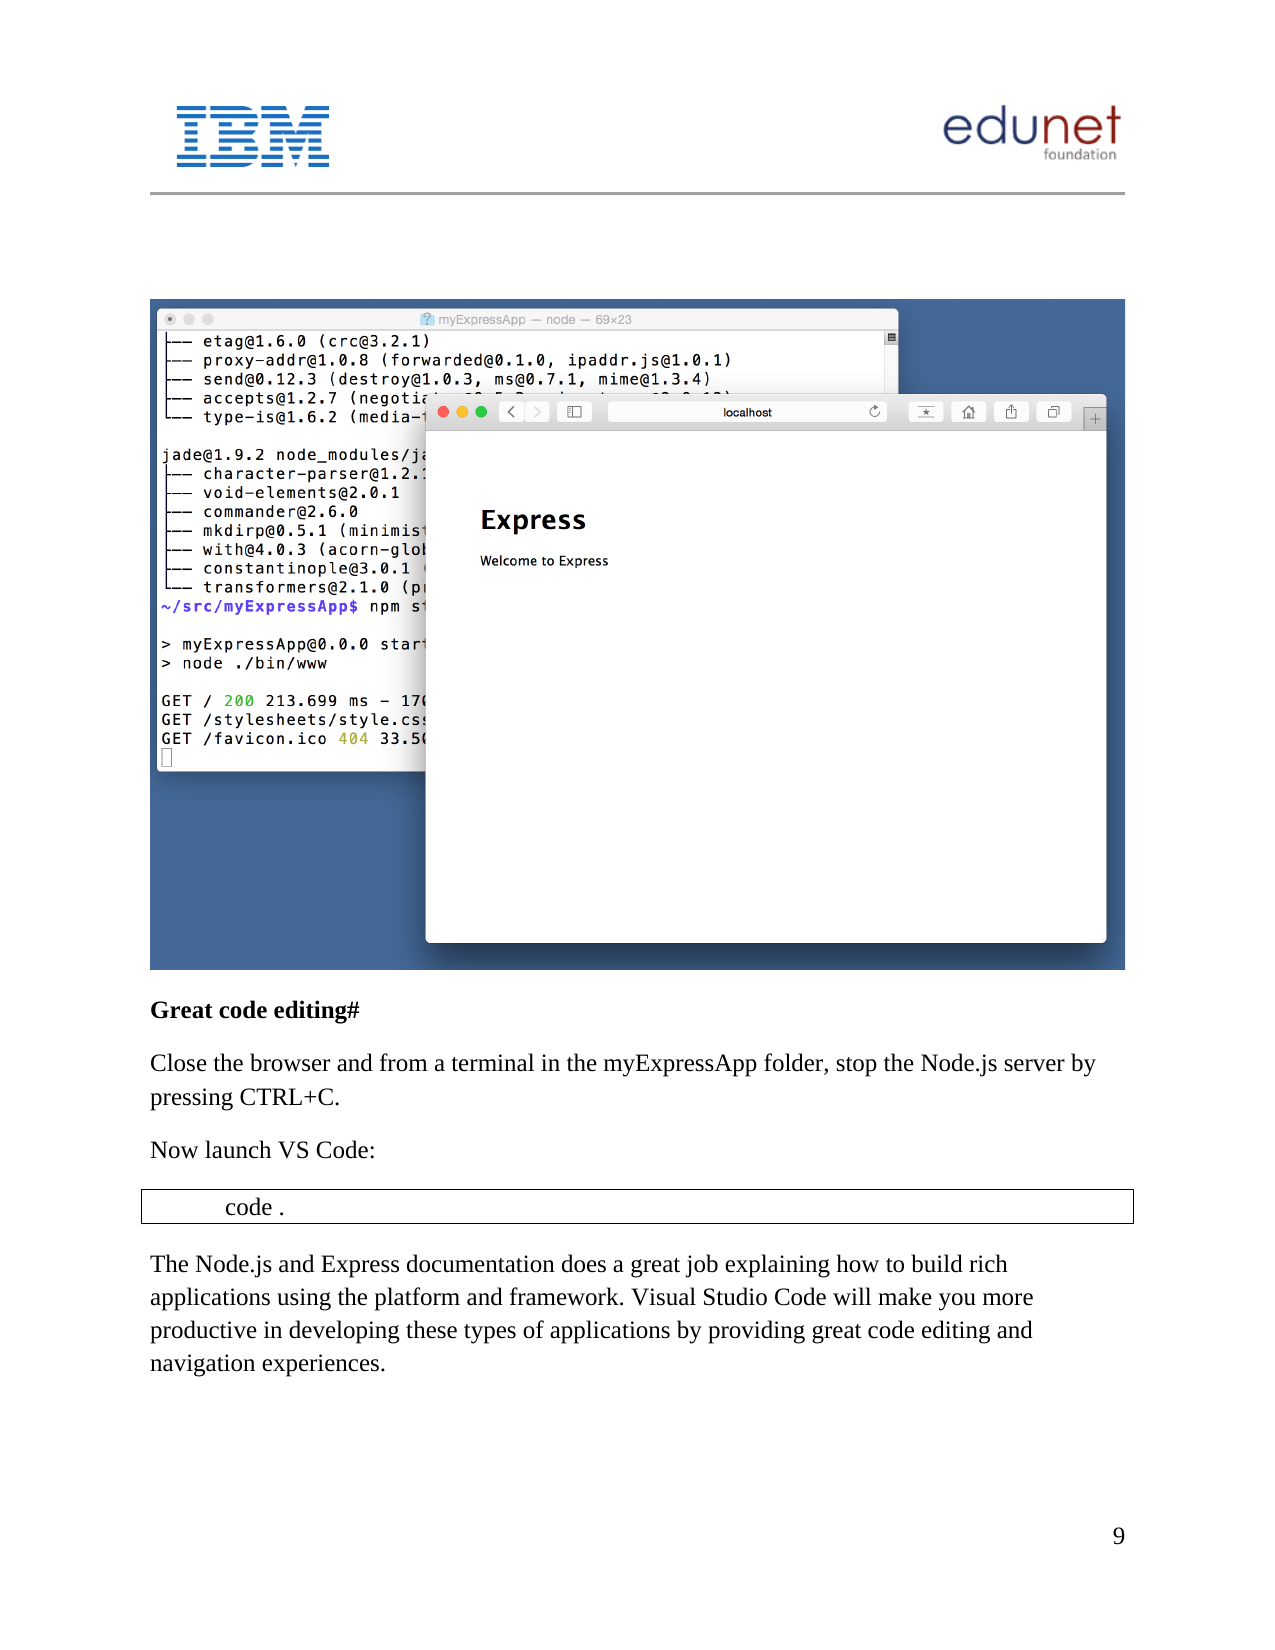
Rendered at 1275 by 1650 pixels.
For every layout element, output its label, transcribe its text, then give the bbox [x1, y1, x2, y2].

text Close the browser and from a terminal in the myExpressApp folder, stop the Node.js server by pressing CTRL+C. [150, 1048, 1125, 1110]
picture [176, 106, 329, 167]
picture [941, 95, 1125, 167]
text Now launch VS Code: [150, 1135, 1125, 1164]
picture [150, 299, 1125, 970]
text code . [142, 1190, 1133, 1223]
text Great code editing# [150, 995, 1125, 1023]
text The Node.js and Express documentation does a great job explaining how to build rich applications using the platform and framework. Visual Studio Code will make you more productive in developing these types of applications by providing great code editing and navigation experiences. [150, 1249, 1125, 1377]
